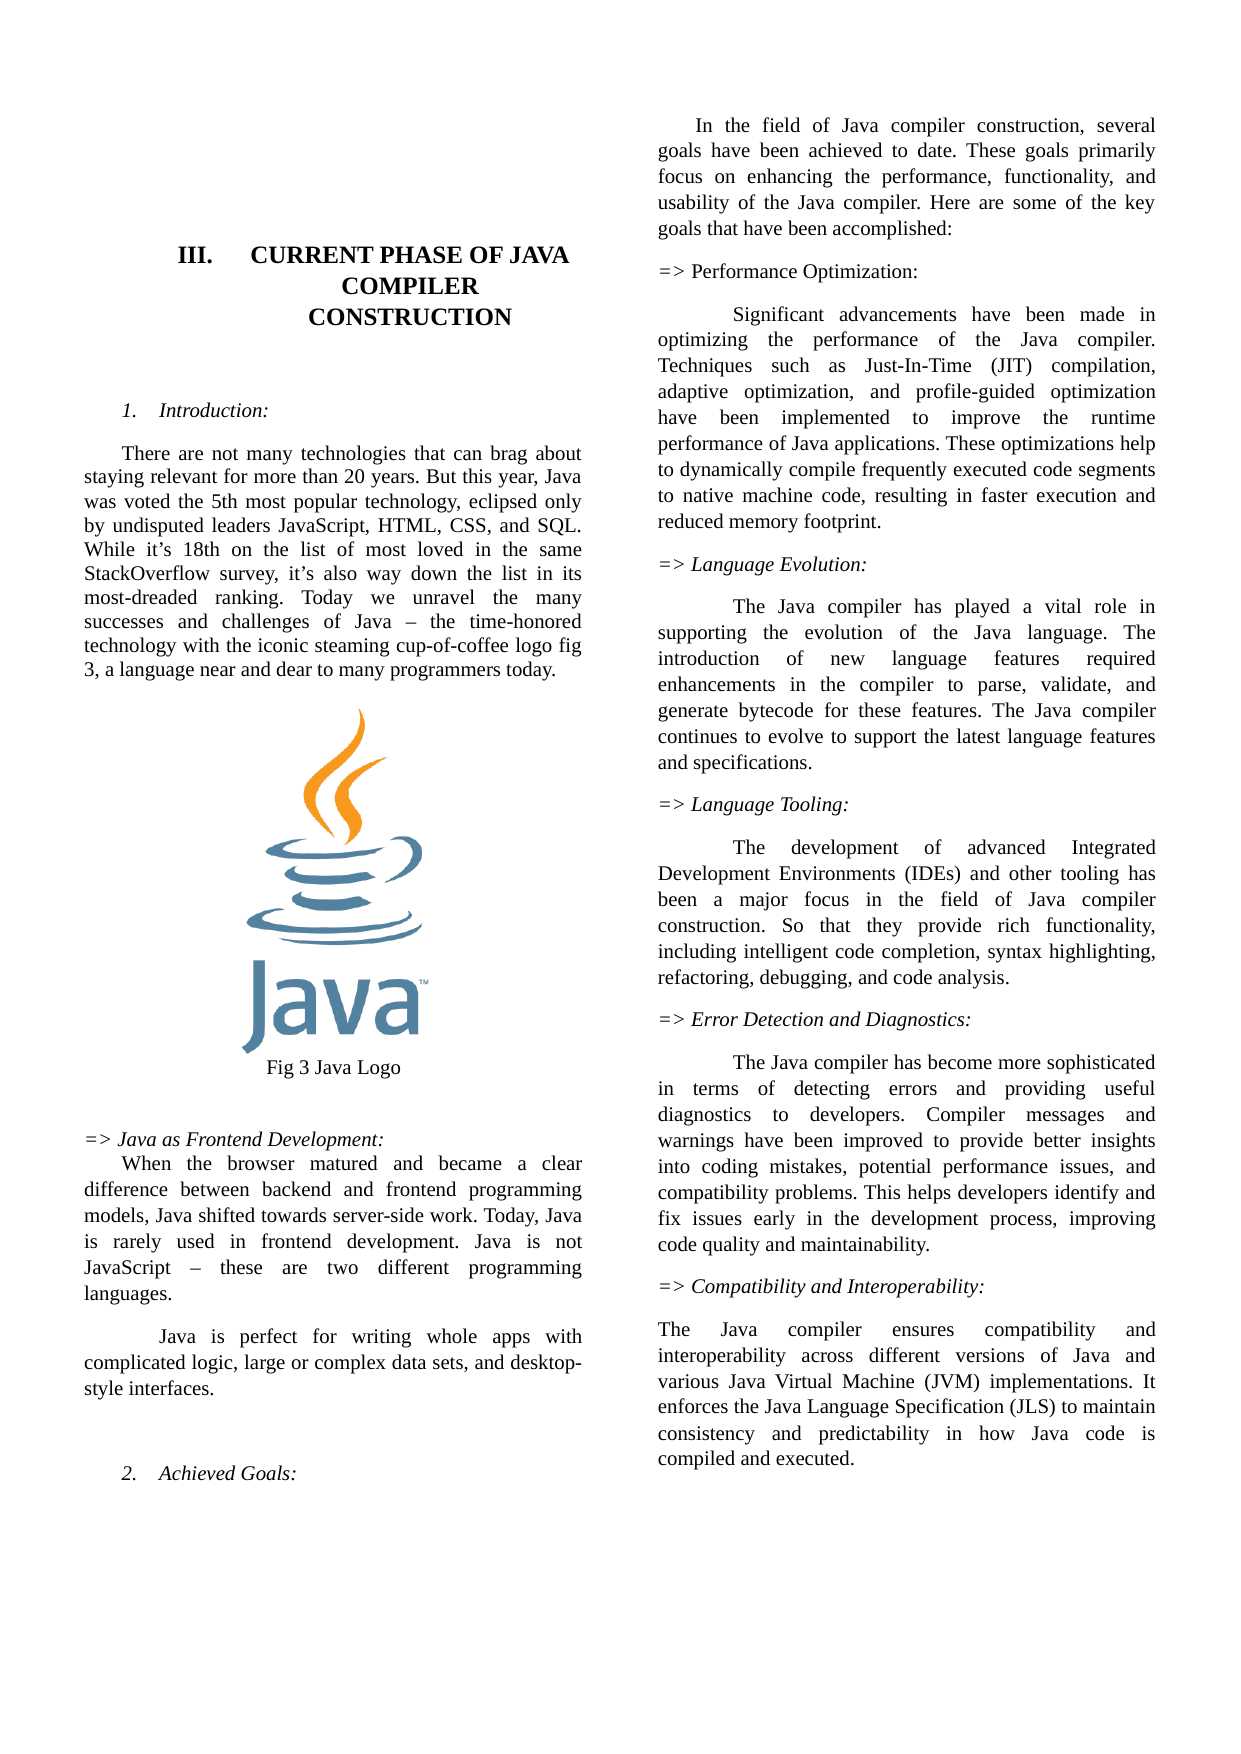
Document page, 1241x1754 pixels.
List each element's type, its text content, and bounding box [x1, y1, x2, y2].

text => Compatibility and Interoperability: [658, 1274, 1156, 1298]
list Achieved Goals: [121, 1461, 583, 1485]
text The Java compiler ensures compatibility and interoperability across different versions of Java and various Java Virtual Machine (JVM) implementations. It enforces the Java Language Specification (JLS) to maintain consistency and predictability in how Java code is compiled and executed. [658, 1317, 1156, 1470]
text => Language Tooling: [658, 792, 1156, 816]
text In the field of Java compiler construction, several goals have been achieved to date. These goals primarily focus on enhancing the performance, functionality, and usability of the Java compiler. Here are some of the key goals that have been accomplished: [658, 112, 1156, 240]
text => Java as Frontend Development: [84, 1127, 583, 1151]
text => Performance Optimization: [658, 259, 1156, 283]
text The development of advanced Integrated Development Environments (IDEs) and other tooling has been a major focus in the field of Java compiler construction. So that they provide rich functionality, including intelligent code completion, syntax highlighting, refactoring, debugging, and code analysis. [658, 835, 1156, 989]
text When the browser matured and became a clear difference between backend and frontend programming models, Java shifted towards server-side work. Today, Java is rarely used in frontend development. Java is not JavaScript – these are two different programming languages. [84, 1151, 583, 1305]
text Java is perfect for writing whole apps with complicated logic, large or complex data sets, and desktop-style interfaces. [84, 1324, 583, 1399]
text Significant advancements have been made in optimizing the performance of the Java compiler. Techniques such as Just-In-Time (JIT) compilation, adaptive optimization, and profile-guided optimization have been implemented to improve the runtime performance of Java applications. These optimizations help to dynamically compile frequently executed code segments to native machine code, resulting in faster execution and reduced memory footprint. [658, 301, 1156, 533]
text => Error Detection and Diagnostics: [658, 1007, 1156, 1031]
text The Java compiler has played a vital role in supporting the evolution of the Java language. The introduction of new language features required enhancements in the compiler to parse, validate, and generate bytecode for these features. The Java compiler continues to evolve to support the latest language features and specifications. [658, 594, 1156, 774]
text The Java compiler has become more sophisticated in terms of detecting errors and providing useful diagnostics to developers. Compiler messages and warnings have been improved to provide better insights into coding mistakes, potential performance issues, and compatibility problems. This helps developers identify and fix issues early in the development process, improving code quality and maintainability. [658, 1050, 1156, 1256]
picture [237, 705, 429, 1056]
list Introduction: [121, 398, 583, 422]
text There are not many technologies that can brag about staying relevant for more than 20 years. But this year, Java was voted the 5th most popular technology, eclipsed only by undisputed leaders JavaScript, HTML, CSS, and SQL. While it’s 18th on the list of most loved in the same StackOverflow survey, it’s also way down the list in its most-dreaded ranking. Today we unravel the many successes and challenges of Java – the time-honored technology with the iconic steaming cup-of-coffee logo fig 3, a language near and dear to many programmers today. [84, 440, 583, 681]
text Fig 3 Java Logo [84, 1055, 583, 1079]
list CURRENT PHASE OF JAVA COMPILER CONSTRUCTION [199, 240, 583, 331]
text => Language Evolution: [658, 552, 1156, 576]
